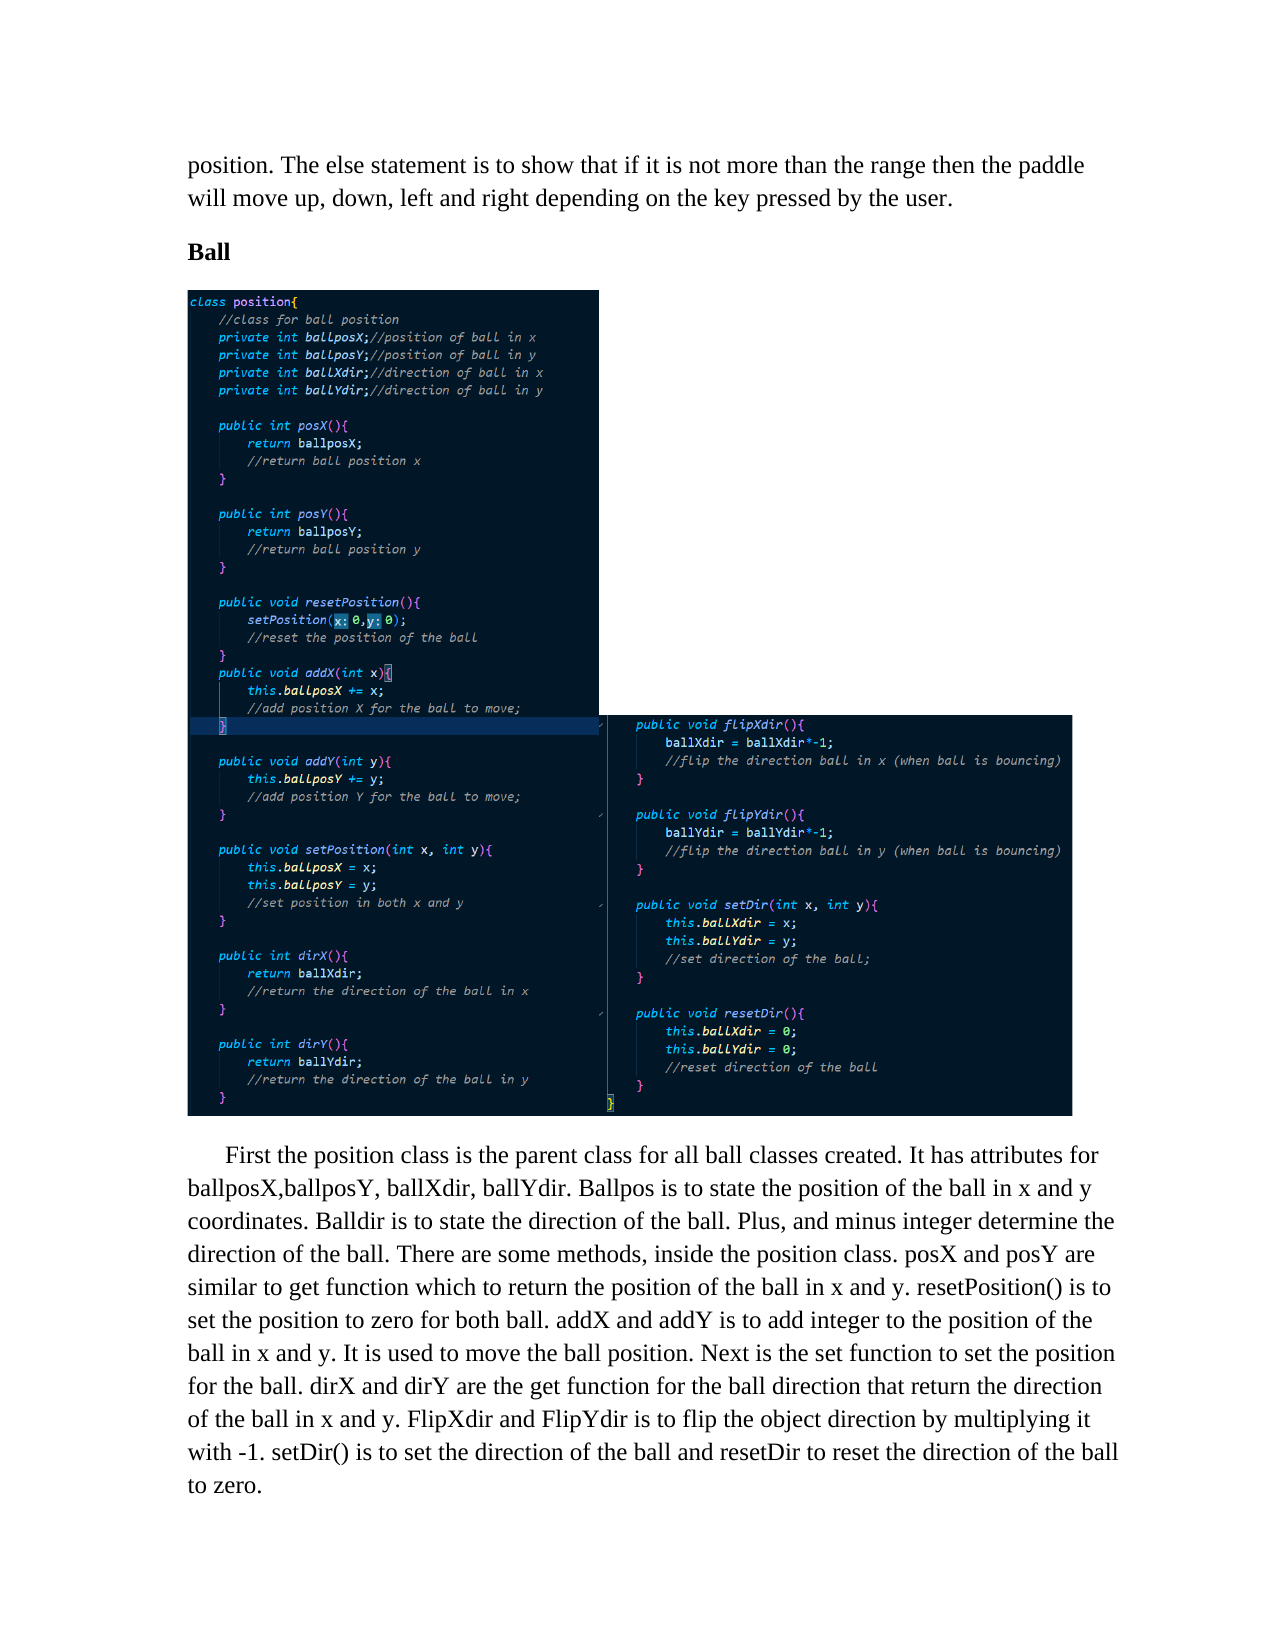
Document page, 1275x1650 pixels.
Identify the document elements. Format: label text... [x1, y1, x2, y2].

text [187, 150, 1125, 212]
text Ball [187, 237, 1125, 266]
text First the position class is the parent class for all ball classes created. It has attributes for ballposX,ballposY, ballXdir, ballYdir. Ballpos is to state the position of the ball in x and y coordinates. Balldir is to state the direction of the ball. Plus, and minus integer determine the direction of the ball. There are some methods, inside the position class. posX and posY are similar to get function which to return the position of the ball in x and y. resetPosition() is to set the position to zero for both ball. addX and addY is to add integer to the position of the ball in x and y. It is used to move the ball position. Next is the set function to set the position for the ball. dirX and dirY are the get function for the ball direction that return the direction of the ball in x and y. FlipXdir and FlipYdir is to flip the object direction by multiplying it with -1. setDir() is to set the direction of the ball and resetDir to reset the direction of the ball to zero. [187, 1140, 1125, 1499]
picture [187, 290, 1073, 1116]
